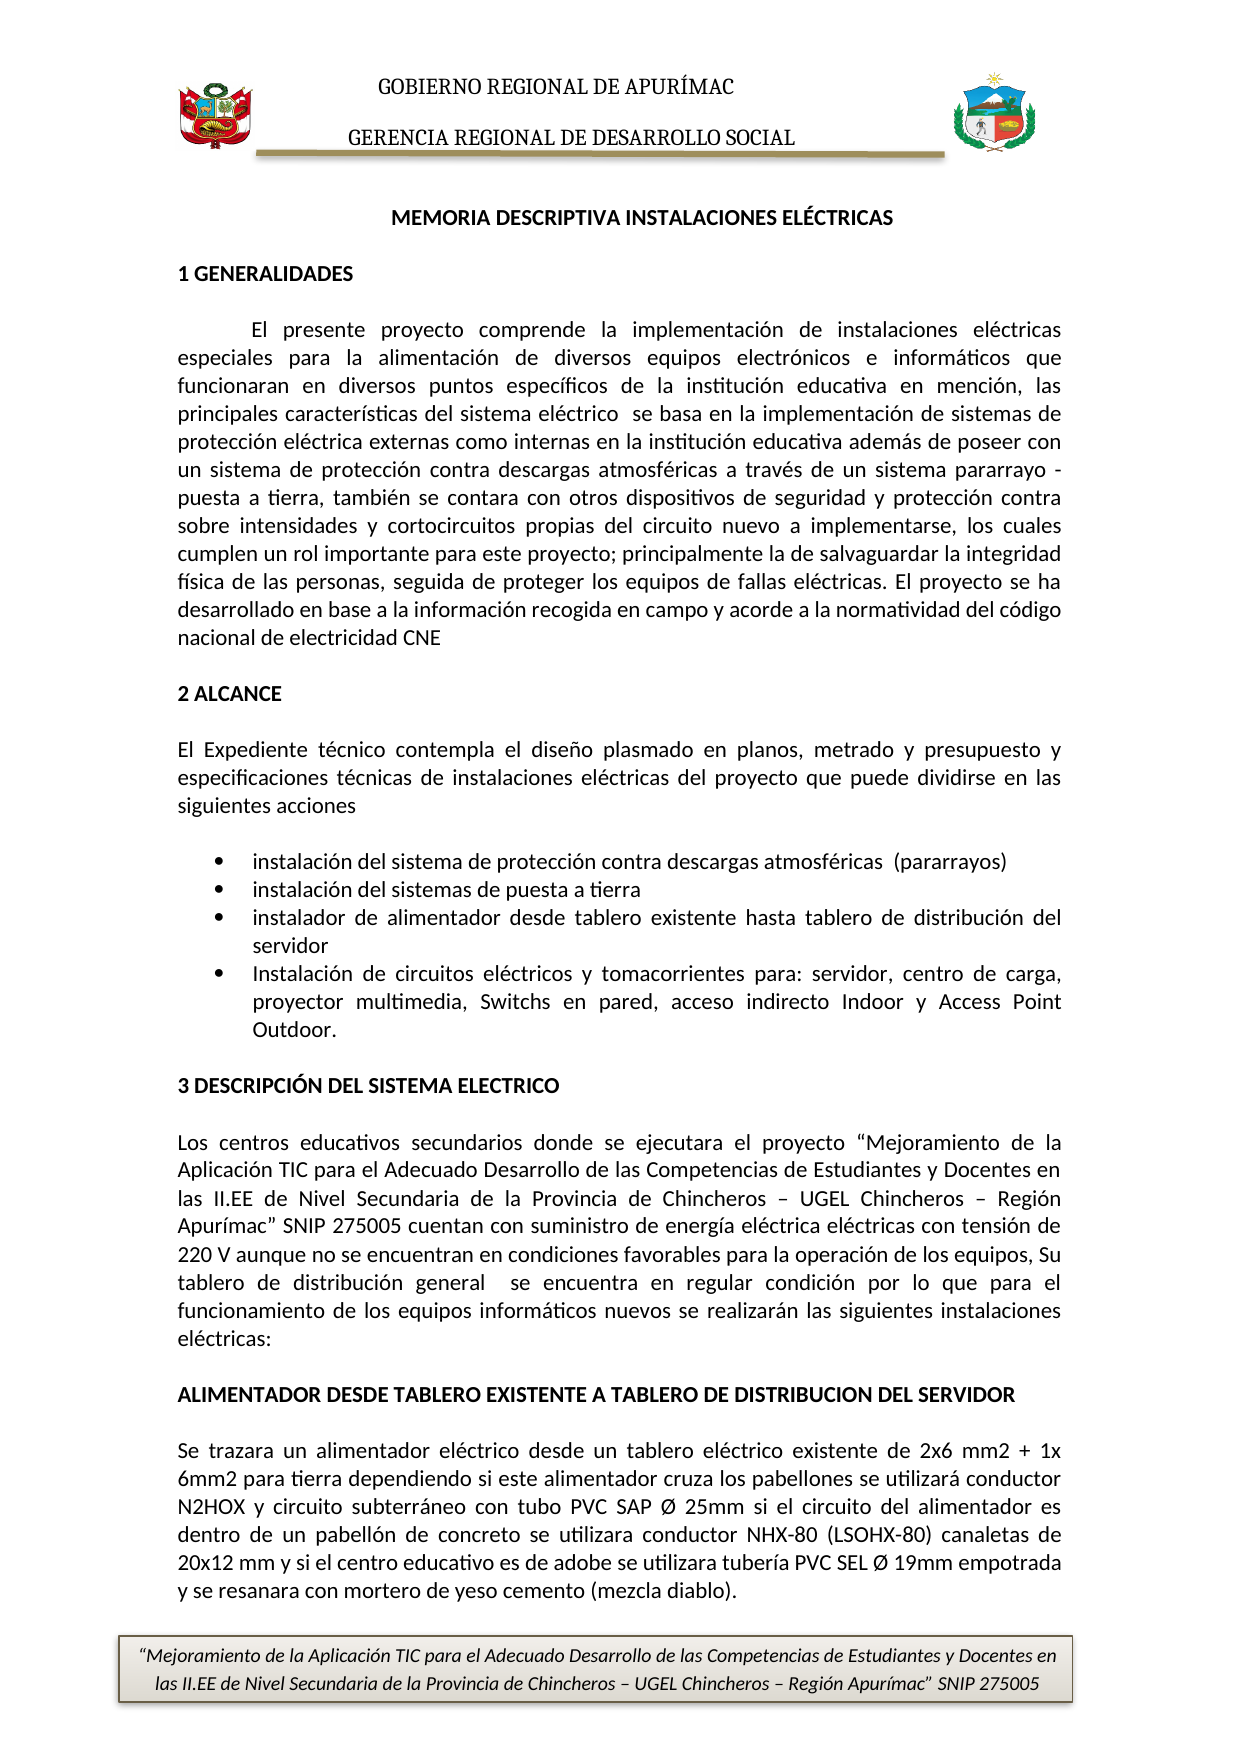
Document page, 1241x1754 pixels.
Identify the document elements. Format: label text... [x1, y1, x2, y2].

text 1 GENERALIDADES [177, 259, 1063, 287]
text Los centros educativos secundarios donde se ejecutara el proyecto “Mejoramiento de la Aplicación TIC para el Adecuado Desarrollo de las Competencias de Estudiantes y Docentes en las II.EE de Nivel Secundaria de la Provincia de Chincheros – UGEL Chincheros – Región Apurímac” SNIP 275005 cuentan con suministro de energía eléctrica eléctricas con tensión de 220 V aunque no se encuentran en condiciones favorables para la operación de los equipos, Su tablero de distribución general se encuentra en regular condición por lo que para el funcionamiento de los equipos informáticos nuevos se realizarán las siguientes instalaciones eléctricas: [177, 1128, 1063, 1352]
list instalación del sistema de protección contra descargas atmosféricas (pararrayos) [215, 847, 1063, 875]
list Instalación de circuitos eléctricos y tomacorrientes para: servidor, centro de carga, proyector multimedia, Switchs en pared, acceso indirecto Indoor y Access Point Outdoor. [215, 959, 1063, 1043]
list instalación del sistemas de puesta a tierra [215, 875, 1063, 903]
text 2 ALCANCE [177, 679, 1063, 707]
text ALIMENTADOR DESDE TABLERO EXISTENTE A TABLERO DE DISTRIBUCION DEL SERVIDOR [177, 1380, 1063, 1408]
text El Expediente técnico contempla el diseño plasmado en planos, metrado y presupuesto y especificaciones técnicas de instalaciones eléctricas del proyecto que puede dividirse en las siguientes acciones [177, 735, 1063, 819]
text El presente proyecto comprende la implementación de instalaciones eléctricas especiales para la alimentación de diversos equipos electrónicos e informáticos que funcionaran en diversos puntos específicos de la institución educativa en mención, las principales características del sistema eléctrico se basa en la implementación de sistemas de protección eléctrica externas como internas en la institución educativa además de poseer con un sistema de protección contra descargas atmosféricas a través de un sistema pararrayo -puesta a tierra, también se contara con otros dispositivos de seguridad y protección contra sobre intensidades y cortocircuitos propias del circuito nuevo a implementarse, los cuales cumplen un rol importante para este proyecto; principalmente la de salvaguardar la integridad física de las personas, seguida de proteger los equipos de fallas eléctricas. El proyecto se ha desarrollado en base a la información recogida en campo y acorde a la normatividad del código nacional de electricidad CNE [177, 315, 1063, 651]
text 3 DESCRIPCIÓN DEL SISTEMA ELECTRICO [177, 1072, 1063, 1099]
text MEMORIA DESCRIPTIVA INSTALACIONES ELÉCTRICAS [222, 203, 1063, 231]
picture [953, 71, 1036, 152]
text Se trazara un alimentador eléctrico desde un tablero eléctrico existente de 2x6 mm2 + 1x 6mm2 para tierra dependiendo si este alimentador cruza los pabellones se utilizará conductor N2HOX y circuito subterráneo con tubo PVC SAP Ø 25mm si el circuito del alimentador es dentro de un pabellón de concreto se utilizara conductor NHX-80 (LSOHX-80) canaletas de 20x12 mm y si el centro educativo es de adobe se utilizara tubería PVC SEL Ø 19mm empotrada y se resanara con mortero de yeso cemento (mezcla diablo). [177, 1436, 1063, 1604]
picture [174, 81, 256, 151]
list instalador de alimentador desde tablero existente hasta tablero de distribución del servidor [215, 903, 1063, 959]
